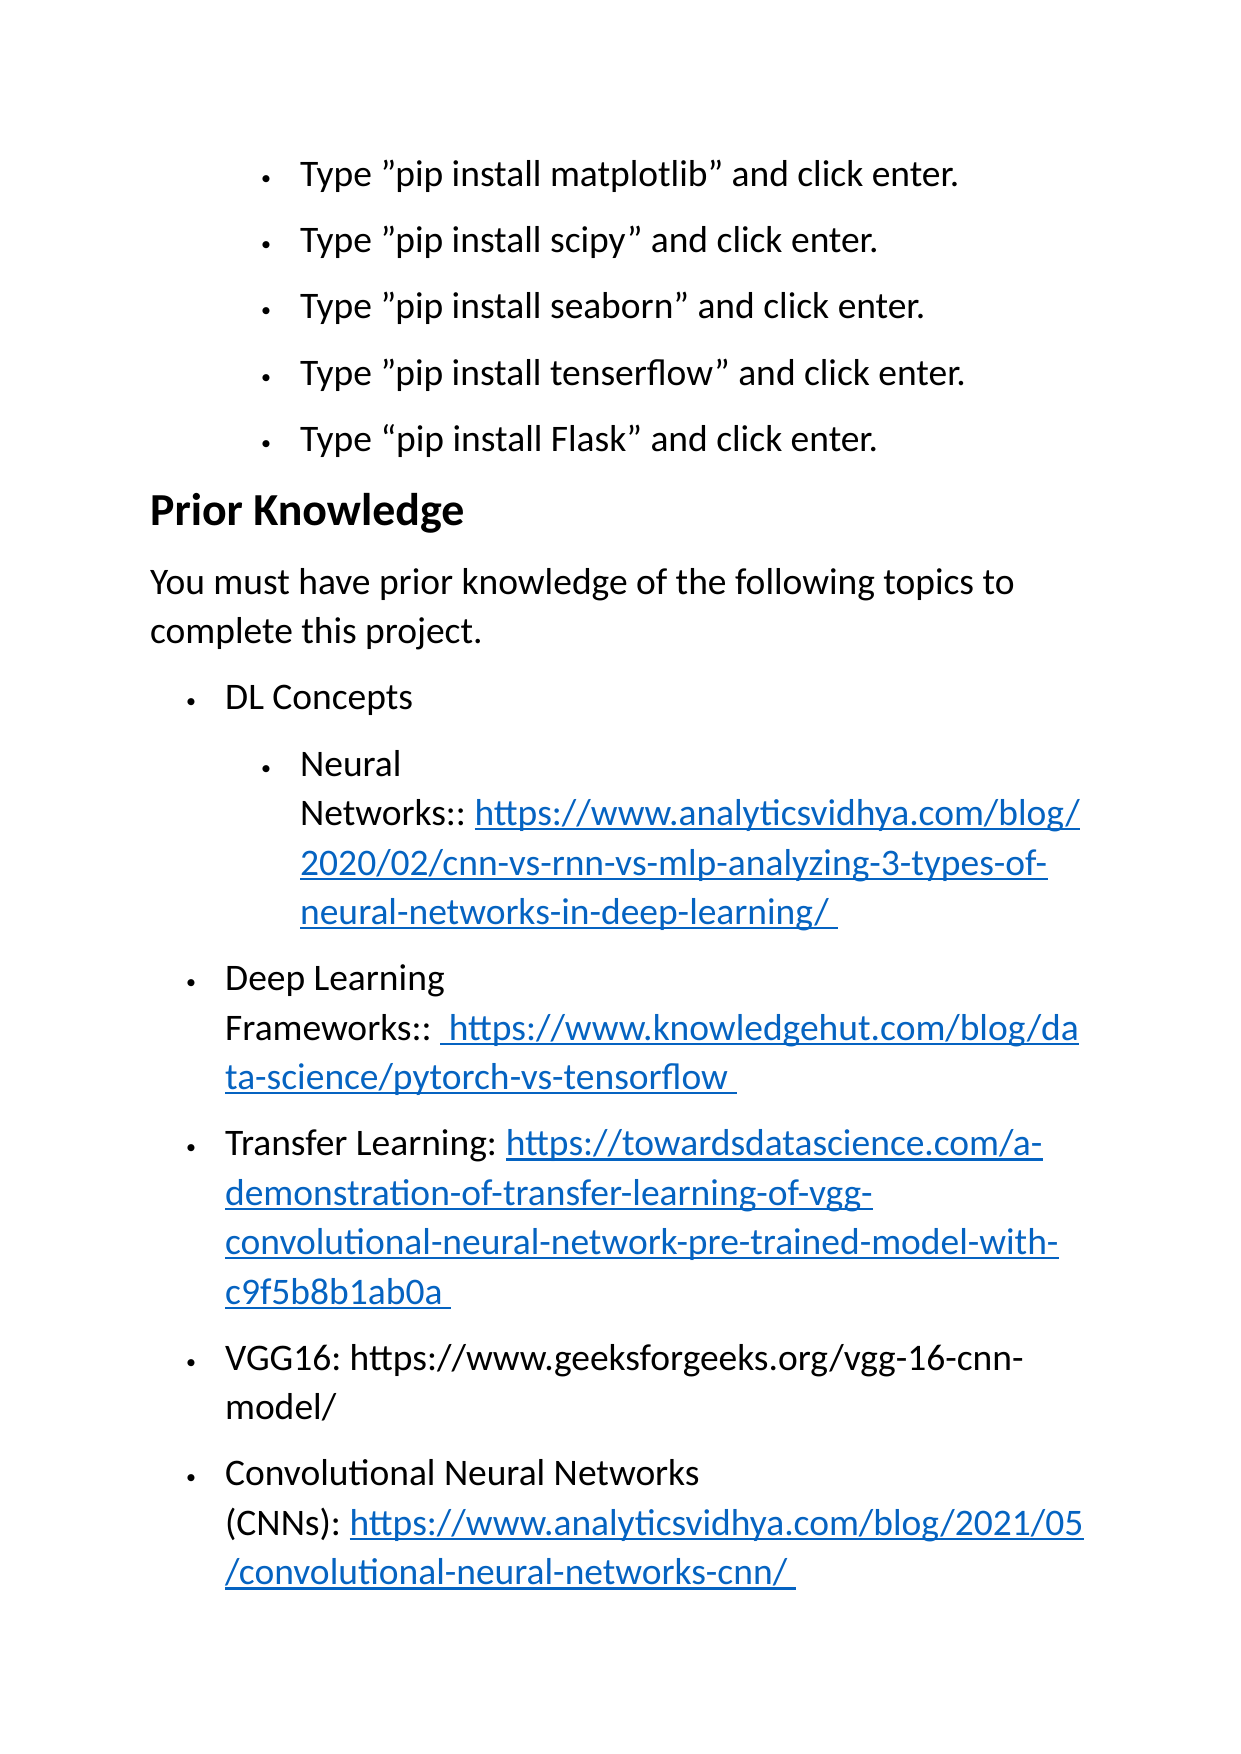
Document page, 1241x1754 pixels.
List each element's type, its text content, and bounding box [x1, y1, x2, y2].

list Type ”pip install tenserflow” and click enter. [262, 348, 1090, 394]
list VGG16: https://www.geeksforgeeks.org/vgg-16-cnn-model/ [187, 1334, 1090, 1429]
list Type ”pip install scipy” and click enter. [262, 216, 1090, 262]
list Neural Networks:: https://www.analyticsvidhya.com/blog/2020/02/cnn-vs-rnn-vs-mlp-analyzing-3-types-of-neural-networks-in-deep-learning/ [262, 739, 1090, 934]
text Prior Knowledge [150, 481, 1090, 537]
text You must have prior knowledge of the following topics to complete this project. [150, 558, 1090, 653]
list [187, 1449, 1090, 1594]
list Type ”pip install seaborn” and click enter. [262, 282, 1090, 328]
list Type ”pip install matplotlib” and click enter. [262, 150, 1090, 196]
list Type “pip install Flask” and click enter. [262, 414, 1090, 460]
list Transfer Learning: https://towardsdatascience.com/a-demonstration-of-transfer-learning-of-vgg-convolutional-neural-network-pre-trained-model-with-c9f5b8b1ab0a [187, 1119, 1090, 1313]
list DL Concepts [187, 673, 1090, 719]
list Deep Learning Frameworks:: https://www.knowledgehut.com/blog/data-science/pytorch-vs-tensorflow [187, 954, 1090, 1099]
